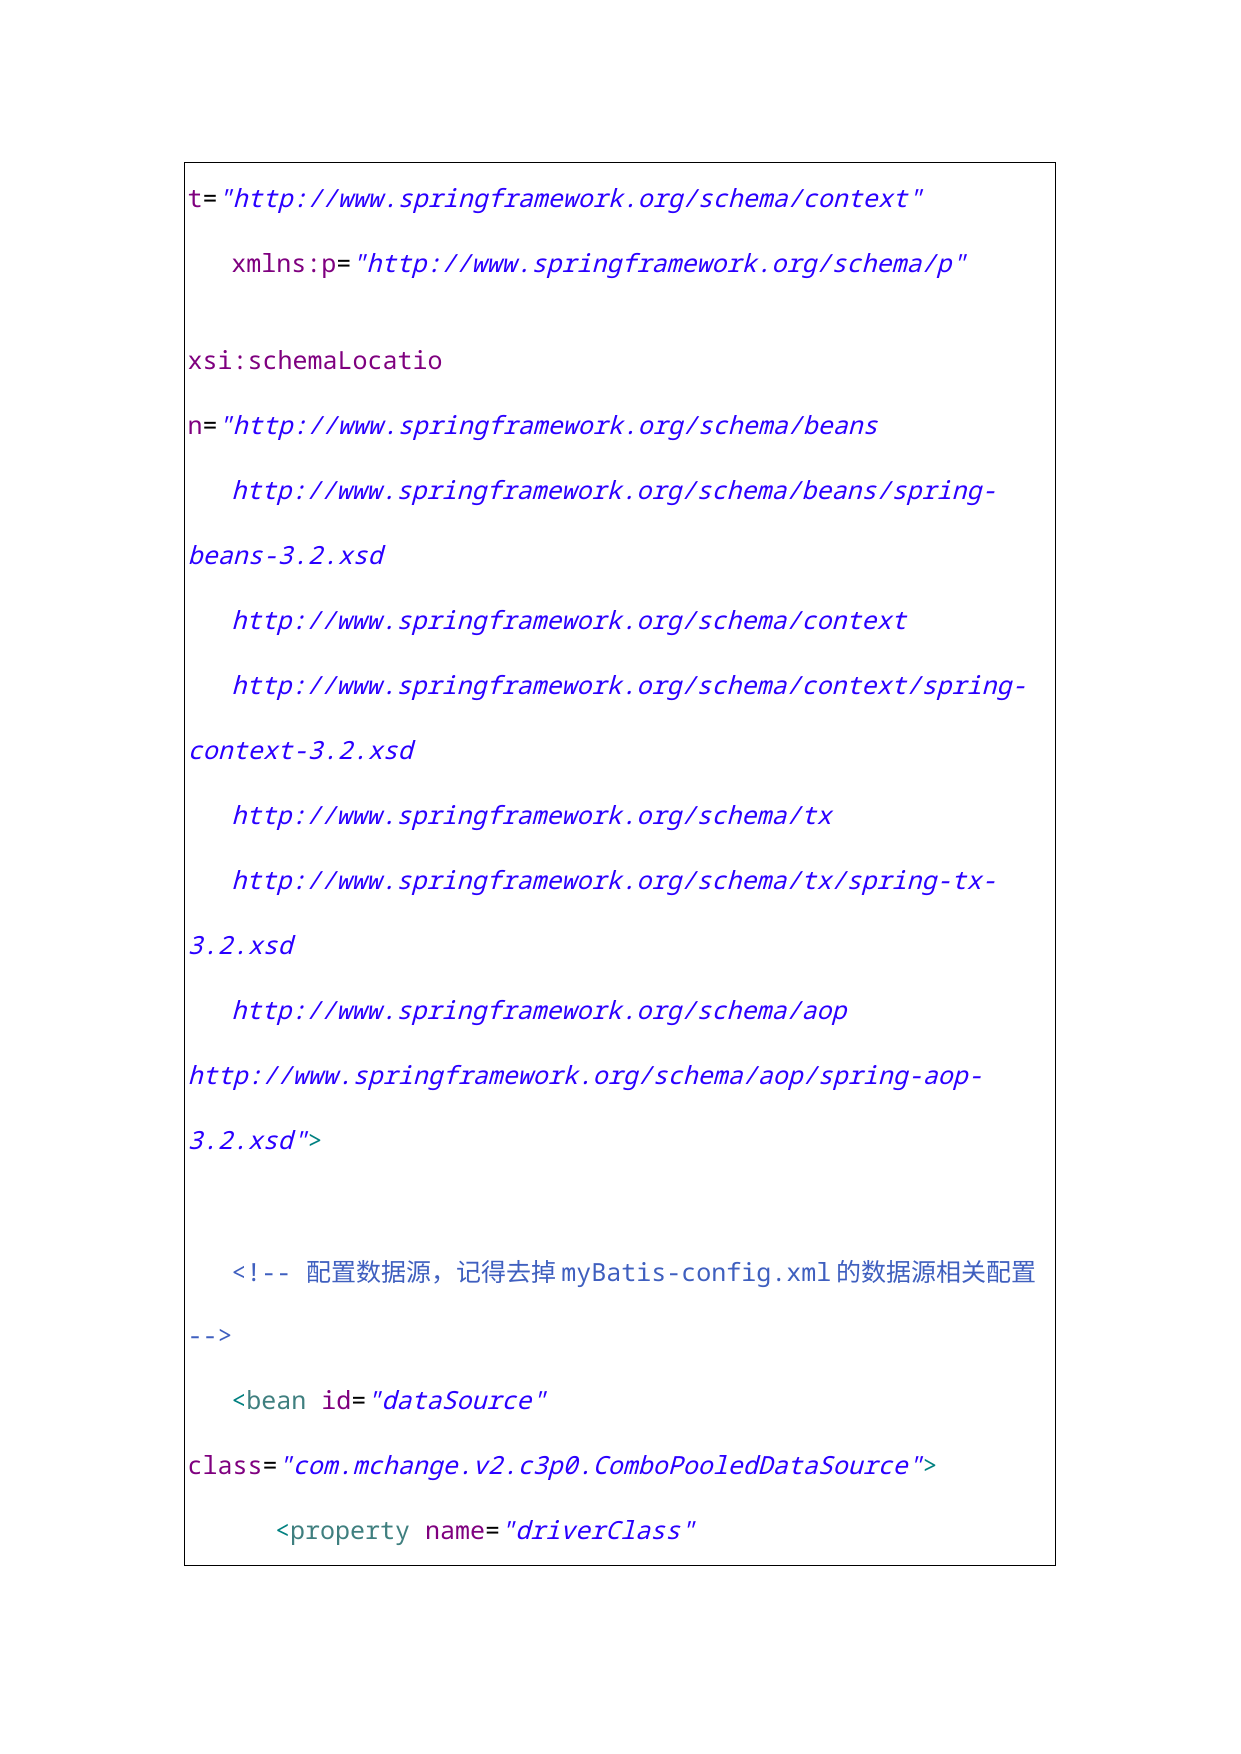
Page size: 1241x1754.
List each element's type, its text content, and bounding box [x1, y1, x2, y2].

text <!-- 配置数据源，记得去掉myBatis-config.xml的数据源相关配置 --> [187, 1238, 1053, 1368]
text http://www.springframework.org/schema/context/spring-context-3.2.xsd [187, 653, 1053, 783]
text http://www.springframework.org/schema/tx [187, 783, 1053, 848]
text http://www.springframework.org/schema/tx/spring-tx-3.2.xsd [187, 848, 1053, 978]
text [185, 163, 1055, 230]
text xsi:schemaLocation="http://www.springframework.org/schema/beans [187, 295, 1053, 458]
text http://www.springframework.org/schema/context [187, 588, 1053, 653]
text xmlns:p="http://www.springframework.org/schema/p" [187, 230, 1053, 295]
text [185, 1494, 1055, 1565]
text http://www.springframework.org/schema/beans/spring-beans-3.2.xsd [187, 458, 1053, 588]
text http://www.springframework.org/schema/aop http://www.springframework.org/schema/aop/spring-aop-3.2.xsd"> [187, 978, 1053, 1173]
text <bean id="dataSource" class="com.mchange.v2.c3p0.ComboPooledDataSource"> [187, 1368, 1053, 1494]
